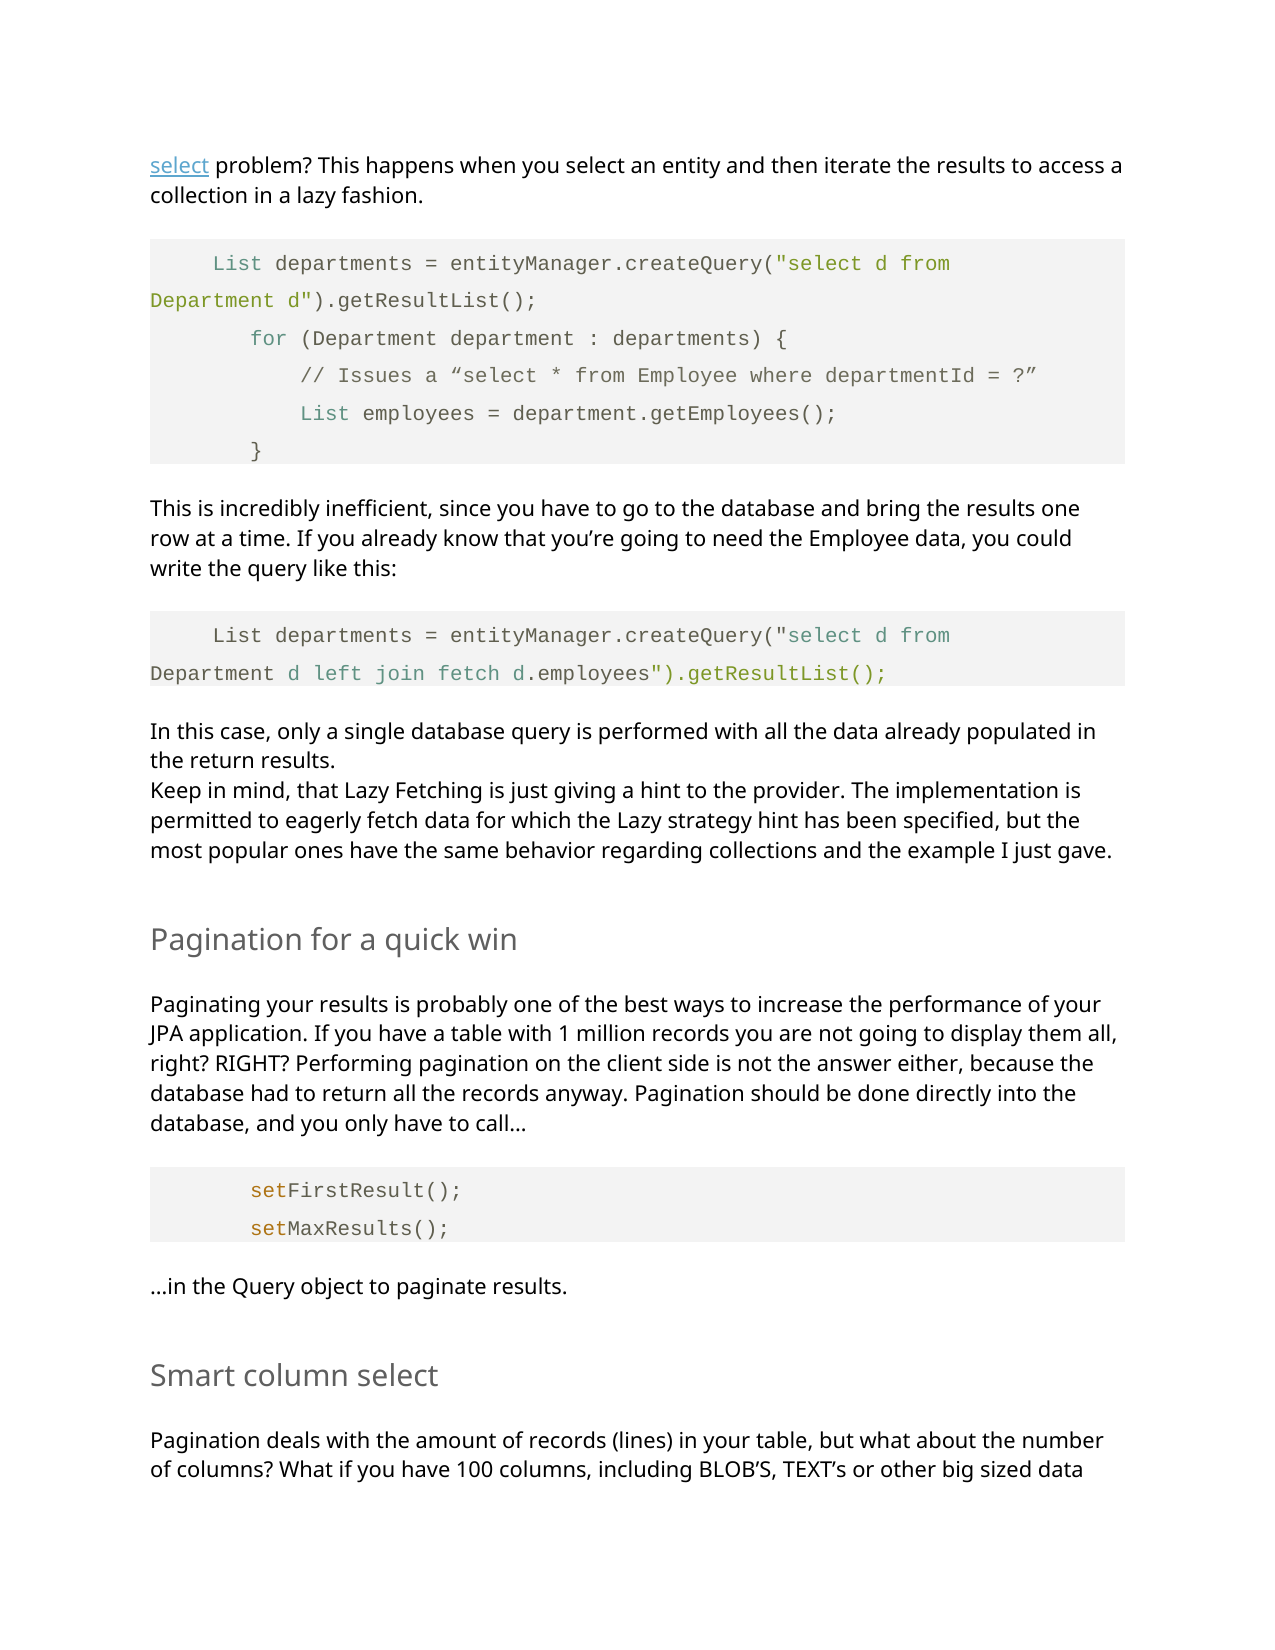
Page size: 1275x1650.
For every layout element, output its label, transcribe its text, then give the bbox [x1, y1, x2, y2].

text Pagination for a quick win [150, 894, 1125, 959]
text List departments = entityManager.createQuery("select d from [150, 611, 1125, 649]
text Department d left join fetch d.employees").getResultList(); [150, 649, 1125, 686]
text Department d").getResultList(); [150, 276, 1125, 314]
text for (Department department : departments) { [150, 314, 1125, 351]
text setFirstResult(); [150, 1167, 1125, 1204]
text This is incredibly inefficient, since you have to go to the database and bring the results one row at a time. If you already know that you’re going to need the Employee data, you could write the query like this: [150, 493, 1125, 582]
text List employees = department.getEmployees(); [150, 389, 1125, 426]
text // Issues a “select * from Employee where departmentId = ?” [150, 351, 1125, 389]
text Smart column select [150, 1330, 1125, 1395]
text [150, 1424, 1125, 1484]
text …in the Query object to paginate results. [150, 1271, 1125, 1301]
text In this case, only a single database query is performed with all the data already populated in the return results. Keep in mind, that Lazy Fetching is just giving a hint to the provider. The implementation is permitted to eagerly fetch data for which the Lazy strategy hint has been specified, but the most popular ones have the same behavior regarding collections and the example I just gave. [150, 716, 1125, 864]
text Paginating your results is probably one of the best ways to increase the performance of your JPA application. If you have a table with 1 million records you are not going to display them all, right? RIGHT? Performing pagination on the client side is not the answer either, because the database had to return all the records anyway. Pagination should be done directly into the database, and you only have to call… [150, 988, 1125, 1137]
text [150, 150, 1125, 209]
text } [150, 426, 1125, 464]
text setMaxResults(); [150, 1204, 1125, 1242]
text List departments = entityManager.createQuery("select d from [150, 239, 1125, 276]
